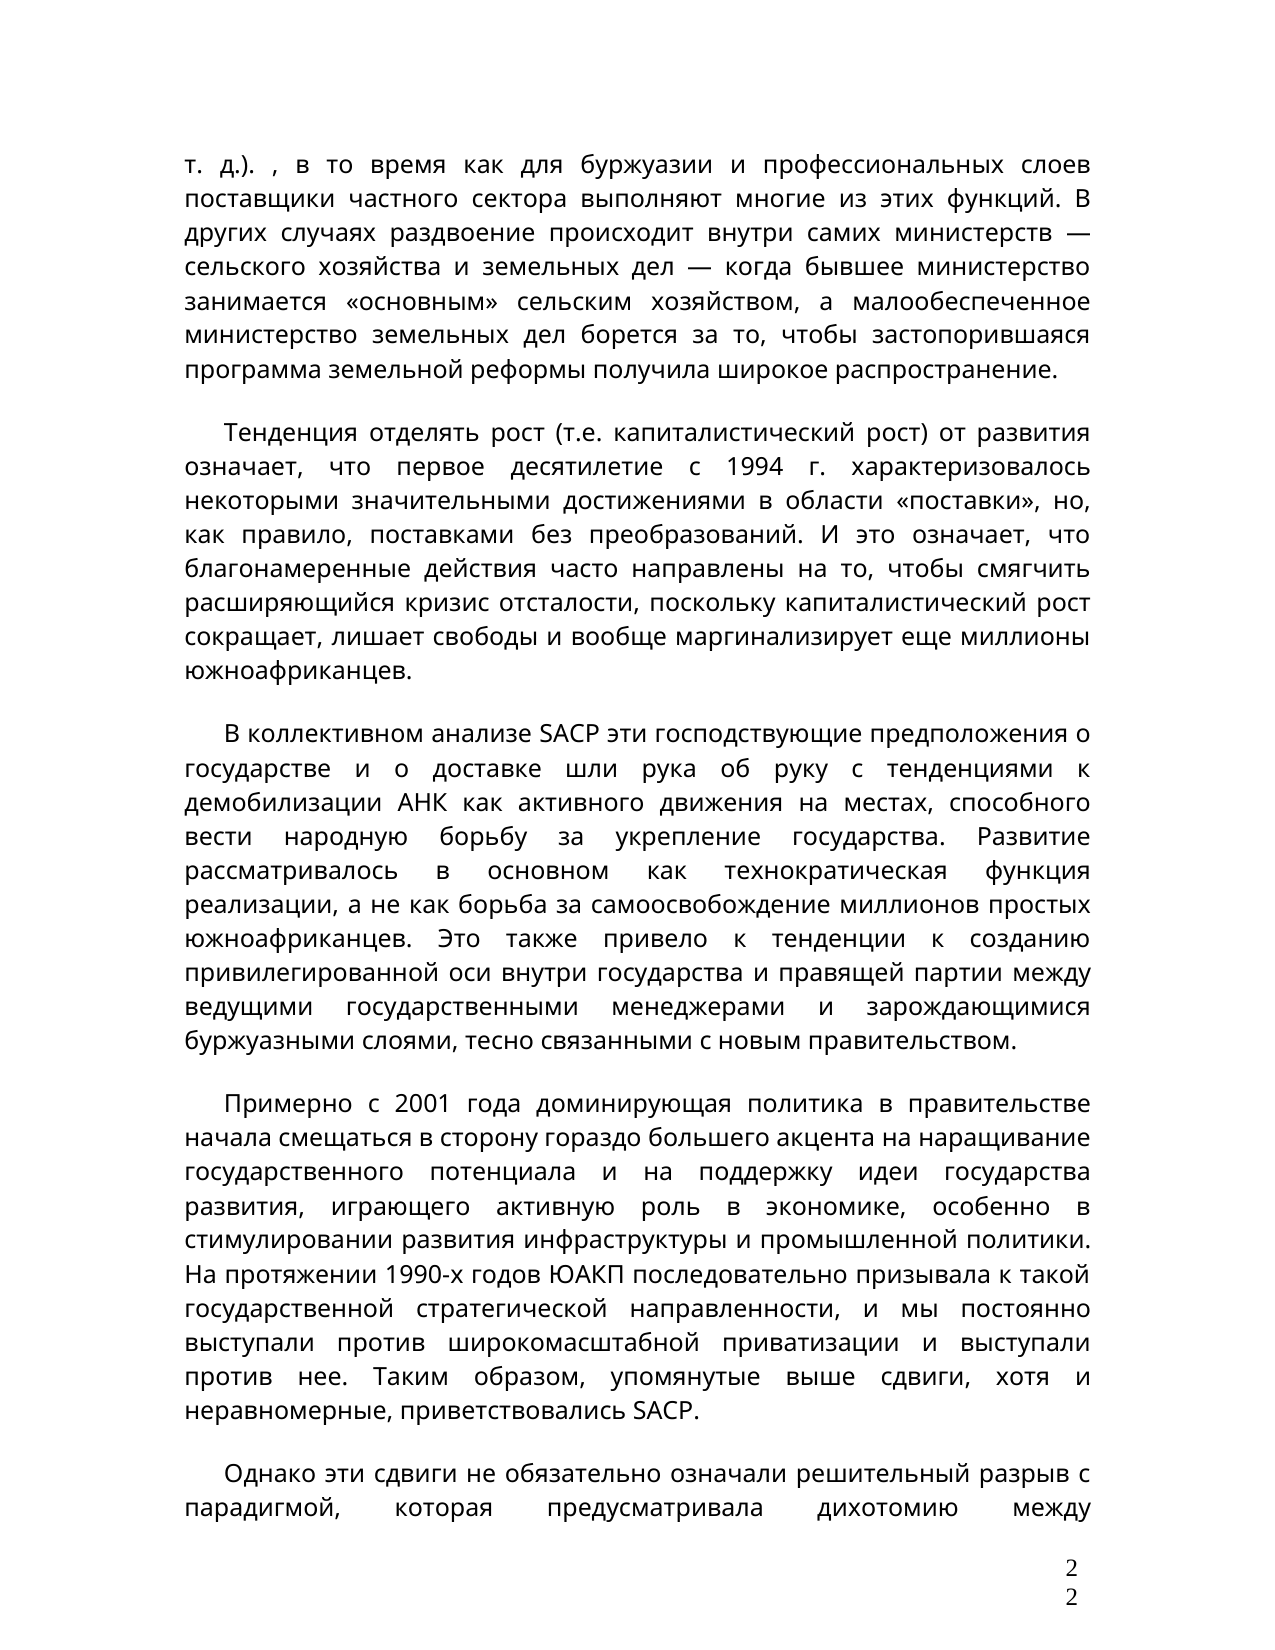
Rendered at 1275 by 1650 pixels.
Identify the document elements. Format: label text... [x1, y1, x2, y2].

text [184, 1456, 1091, 1524]
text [184, 147, 1091, 385]
text Примерно с 2001 года доминирующая политика в правительстве начала смещаться в сторону гораздо большего акцента на наращивание государственного потенциала и на поддержку идеи государства развития, играющего активную роль в экономике, особенно в стимулировании развития инфраструктуры и промышленной политики. На протяжении 1990-х годов ЮАКП последовательно призывала к такой государственной стратегической направленности, и мы постоянно выступали против широкомасштабной приватизации и выступали против нее. Таким образом, упомянутые выше сдвиги, хотя и неравномерные, приветствовались SACP. [184, 1086, 1091, 1427]
text Тенденция отделять рост (т.е. капиталистический рост) от развития означает, что первое десятилетие с 1994 г. характеризовалось некоторыми значительными достижениями в области «поставки», но, как правило, поставками без преобразований. И это означает, что благонамеренные действия часто направлены на то, чтобы смягчить расширяющийся кризис отсталости, поскольку капиталистический рост сокращает, лишает свободы и вообще маргинализирует еще миллионы южноафриканцев. [184, 414, 1091, 687]
text В коллективном анализе SACP эти господствующие предположения о государстве и о доставке шли рука об руку с тенденциями к демобилизации АНК как активного движения на местах, способного вести народную борьбу за укрепление государства. Развитие рассматривалось в основном как технократическая функция реализации, а не как борьба за самоосвобождение миллионов простых южноафриканцев. Это также привело к тенденции к созданию привилегированной оси внутри государства и правящей партии между ведущими государственными менеджерами и зарождающимися буржуазными слоями, тесно связанными с новым правительством. [184, 716, 1091, 1057]
